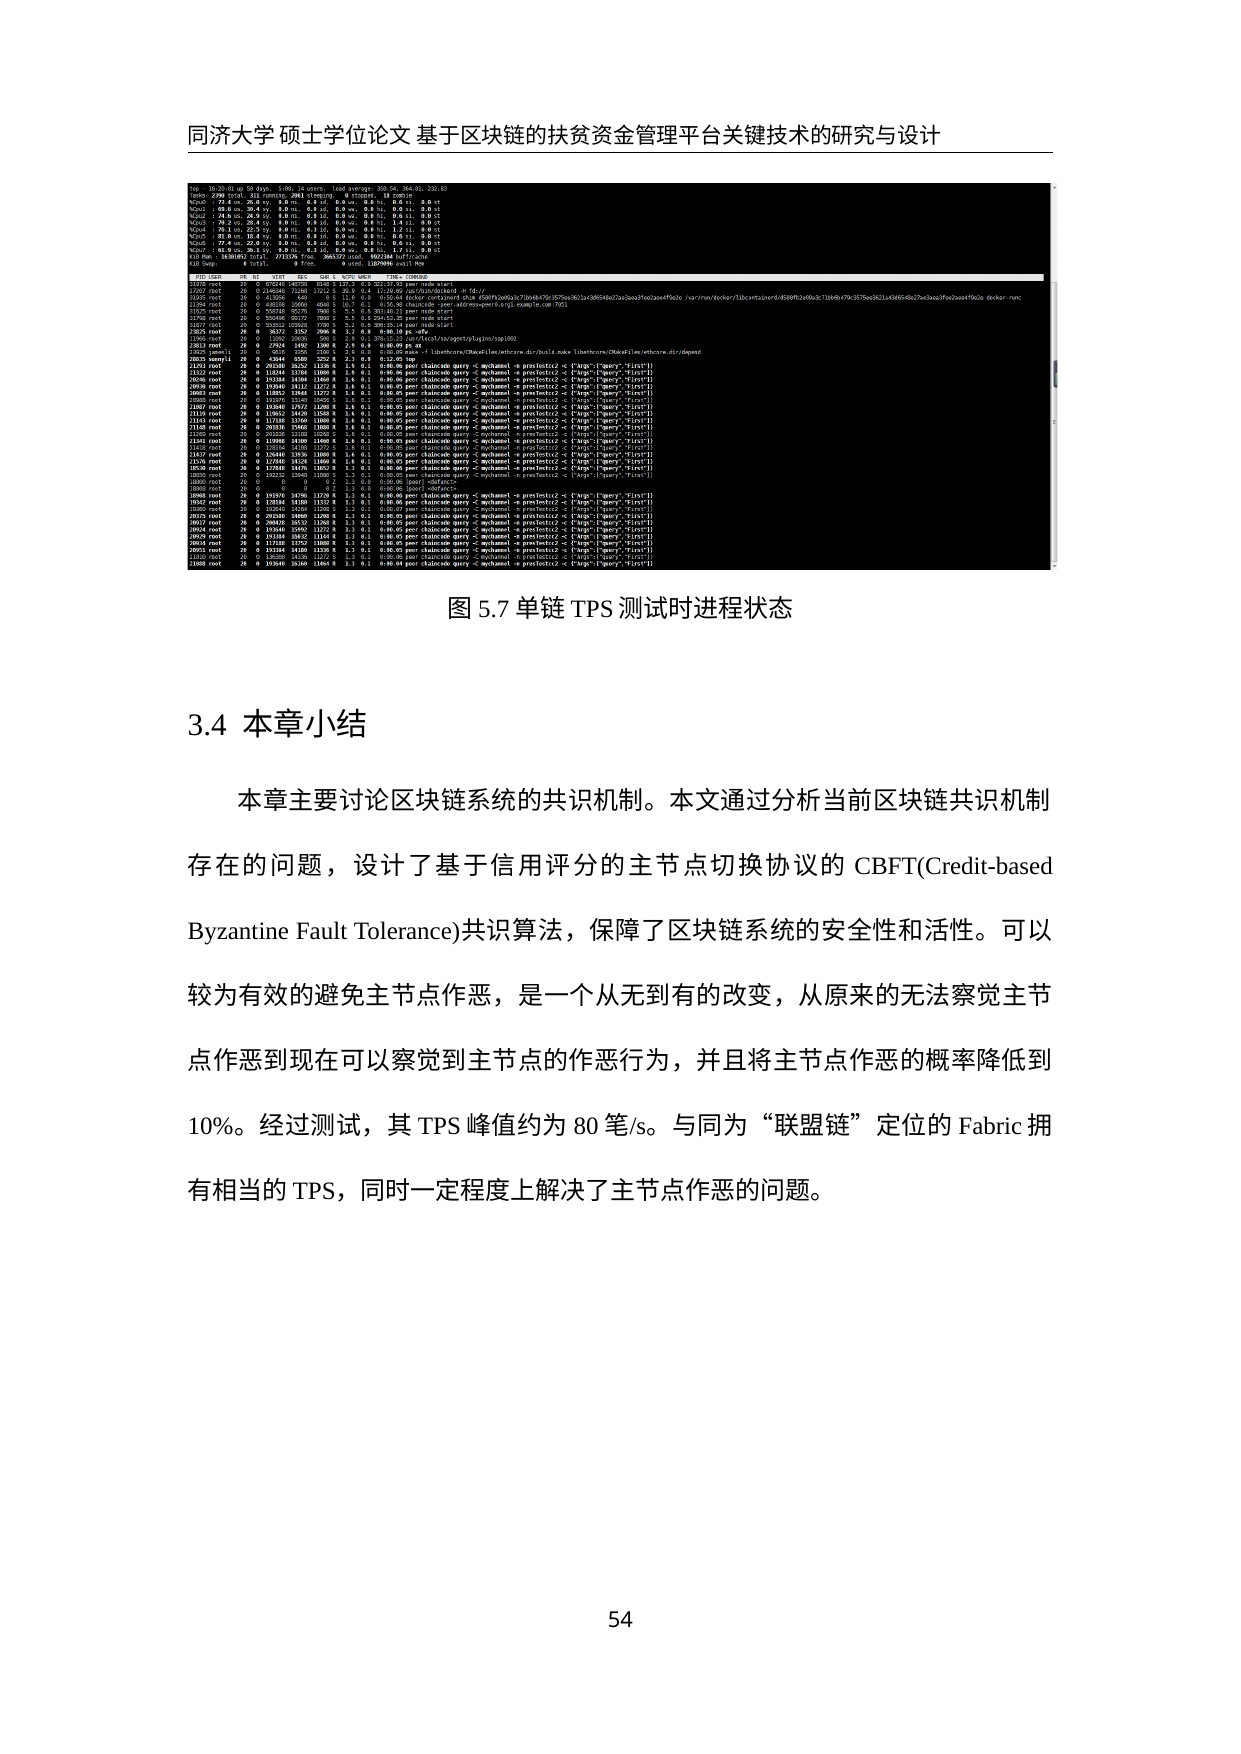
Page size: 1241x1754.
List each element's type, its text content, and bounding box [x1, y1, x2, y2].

subtitle 本章小结 [187, 689, 1053, 754]
picture [187, 183, 1058, 570]
text 本章主要讨论区块链系统的共识机制。本文通过分析当前区块链共识机制存在的问题，设计了基于信用评分的主节点切换协议的CBFT(Credit-based Byzantine Fault Tolerance)共识算法，保障了区块链系统的安全性和活性。可以较为有效的避免主节点作恶，是一个从无到有的改变，从原来的无法察觉主节点作恶到现在可以察觉到主节点的作恶行为，并且将主节点作恶的概率降低到10%。经过测试，其TPS峰值约为80笔/s。与同为“联盟链”定位的Fabric拥有相当的TPS，同时一定程度上解决了主节点作恶的问题。 [187, 766, 1053, 1221]
